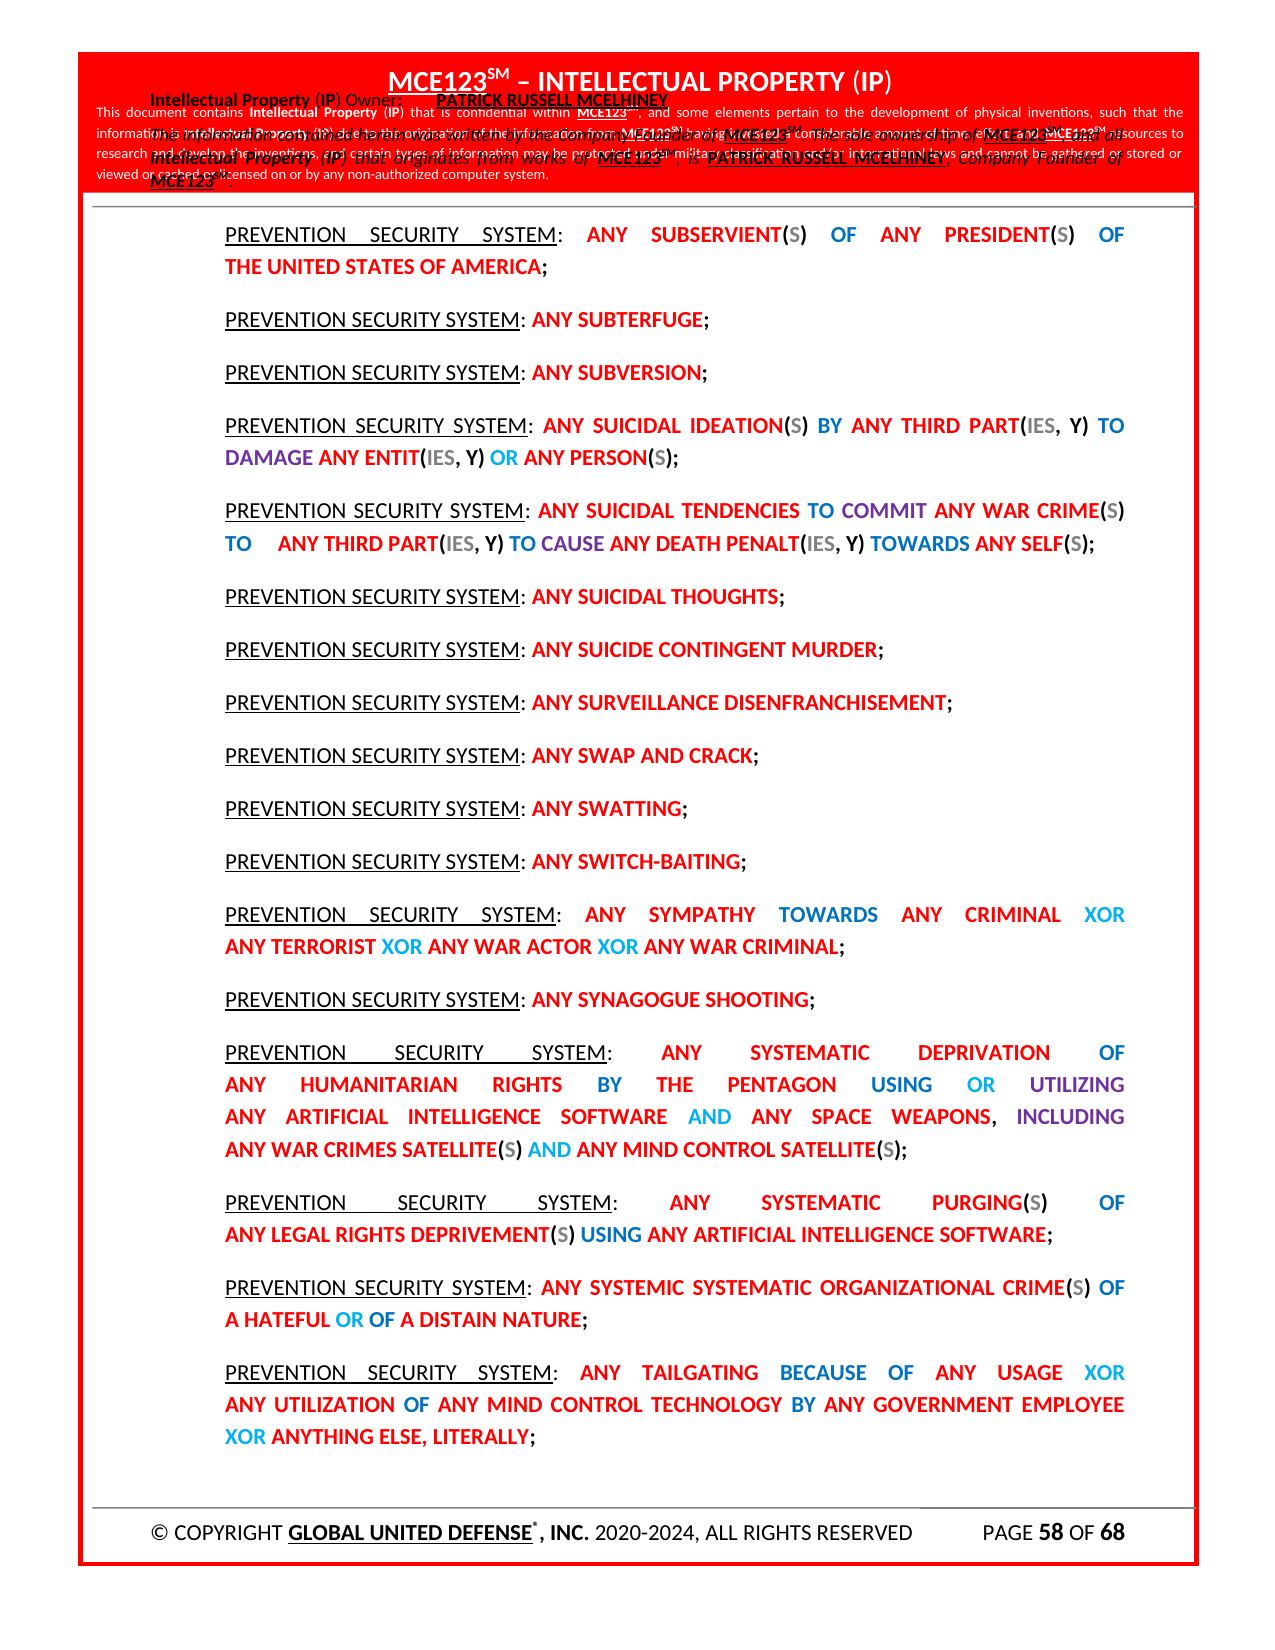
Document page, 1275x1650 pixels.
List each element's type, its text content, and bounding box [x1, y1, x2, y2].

text PREVENTION SECURITY SYSTEM: ANY SUICIDAL IDEATION(S) BY ANY THIRD PART(IES, Y) TO DAMAGE ANY ENTIT(IES, Y) OR ANY PERSON(S); [225, 411, 1125, 472]
text PREVENTION SECURITY SYSTEM: ANY TAILGATING BECAUSE OF ANY USAGE XOR ANY UTILIZATION OF ANY MIND CONTROL TECHNOLOGY BY ANY GOVERNMENT EMPLOYEE XOR ANYTHING ELSE, LITERALLY; [225, 1358, 1125, 1451]
text PREVENTION SECURITY SYSTEM: ANY SYSTEMATIC PURGING(S) OF ANY LEGAL RIGHTS DEPRIVEMENT(S) USING ANY ARTIFICIAL INTELLIGENCE SOFTWARE; [225, 1188, 1125, 1248]
text PREVENTION SECURITY SYSTEM: ANY SYNAGOGUE SHOOTING; [225, 985, 1125, 1013]
text PREVENTION SECURITY SYSTEM: ANY SUBSERVIENT(S) OF ANY PRESIDENT(S) OF THE UNITED STATES OF AMERICA; [225, 220, 1125, 280]
text PREVENTION SECURITY SYSTEM: ANY SURVEILLANCE DISENFRANCHISEMENT; [225, 688, 1125, 716]
text PREVENTION SECURITY SYSTEM: ANY SUBTERFUGE; [225, 305, 1125, 333]
text PREVENTION SECURITY SYSTEM: ANY SUBVERSION; [225, 358, 1125, 386]
text PREVENTION SECURITY SYSTEM: ANY SYMPATHY TOWARDS ANY CRIMINAL XOR ANY TERRORIST XOR ANY WAR ACTOR XOR ANY WAR CRIMINAL; [225, 900, 1125, 960]
text PREVENTION SECURITY SYSTEM: ANY SUICIDAL TENDENCIES TO COMMIT ANY WAR CRIME(S) TO ANY THIRD PART(IES, Y) TO CAUSE ANY DEATH PENALT(IES, Y) TOWARDS ANY SELF(S); [225, 497, 1125, 557]
text PREVENTION SECURITY SYSTEM: ANY SWITCH-BAITING; [225, 847, 1125, 875]
text PREVENTION SECURITY SYSTEM: ANY SUICIDAL THOUGHTS; [225, 582, 1125, 610]
text PREVENTION SECURITY SYSTEM: ANY SYSTEMATIC DEPRIVATION OF ANY HUMANITARIAN RIGHTS BY THE PENTAGON USING OR UTILIZING ANY ARTIFICIAL INTELLIGENCE SOFTWARE AND ANY SPACE WEAPONS, INCLUDING ANY WAR CRIMES SATELLITE(S) AND ANY MIND CONTROL SATELLITE(S); [225, 1038, 1125, 1163]
text PREVENTION SECURITY SYSTEM: ANY SYSTEMIC SYSTEMATIC ORGANIZATIONAL CRIME(S) OF A HATEFUL OR OF A DISTAIN NATURE; [225, 1273, 1125, 1333]
text PREVENTION SECURITY SYSTEM: ANY SUICIDE CONTINGENT MURDER; [225, 635, 1125, 663]
text PREVENTION SECURITY SYSTEM: ANY SWATTING; [225, 794, 1125, 822]
text PREVENTION SECURITY SYSTEM: ANY SWAP AND CRACK; [225, 741, 1125, 769]
